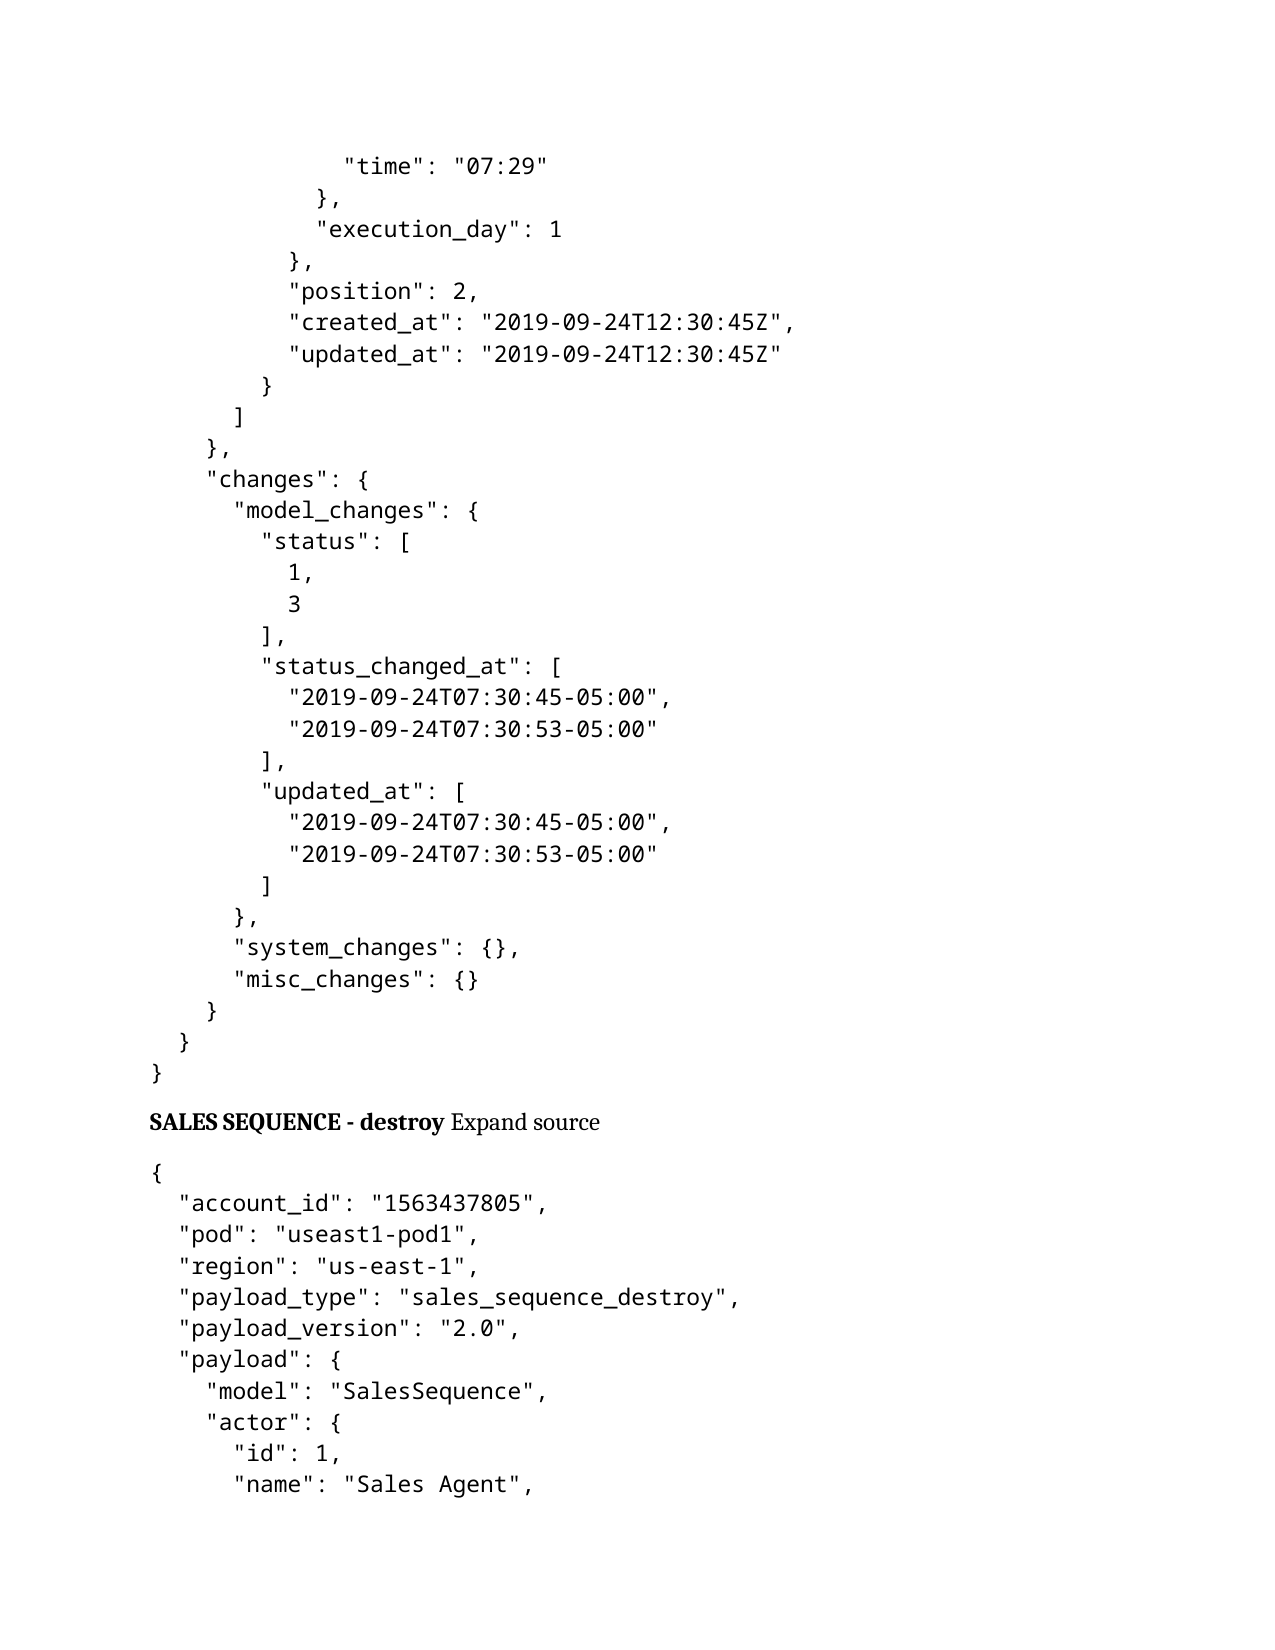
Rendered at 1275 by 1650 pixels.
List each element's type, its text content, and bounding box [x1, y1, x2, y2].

text SALES SEQUENCE - destroy Expand source [150, 1108, 1125, 1137]
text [150, 1156, 1125, 1499]
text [150, 150, 1125, 1087]
